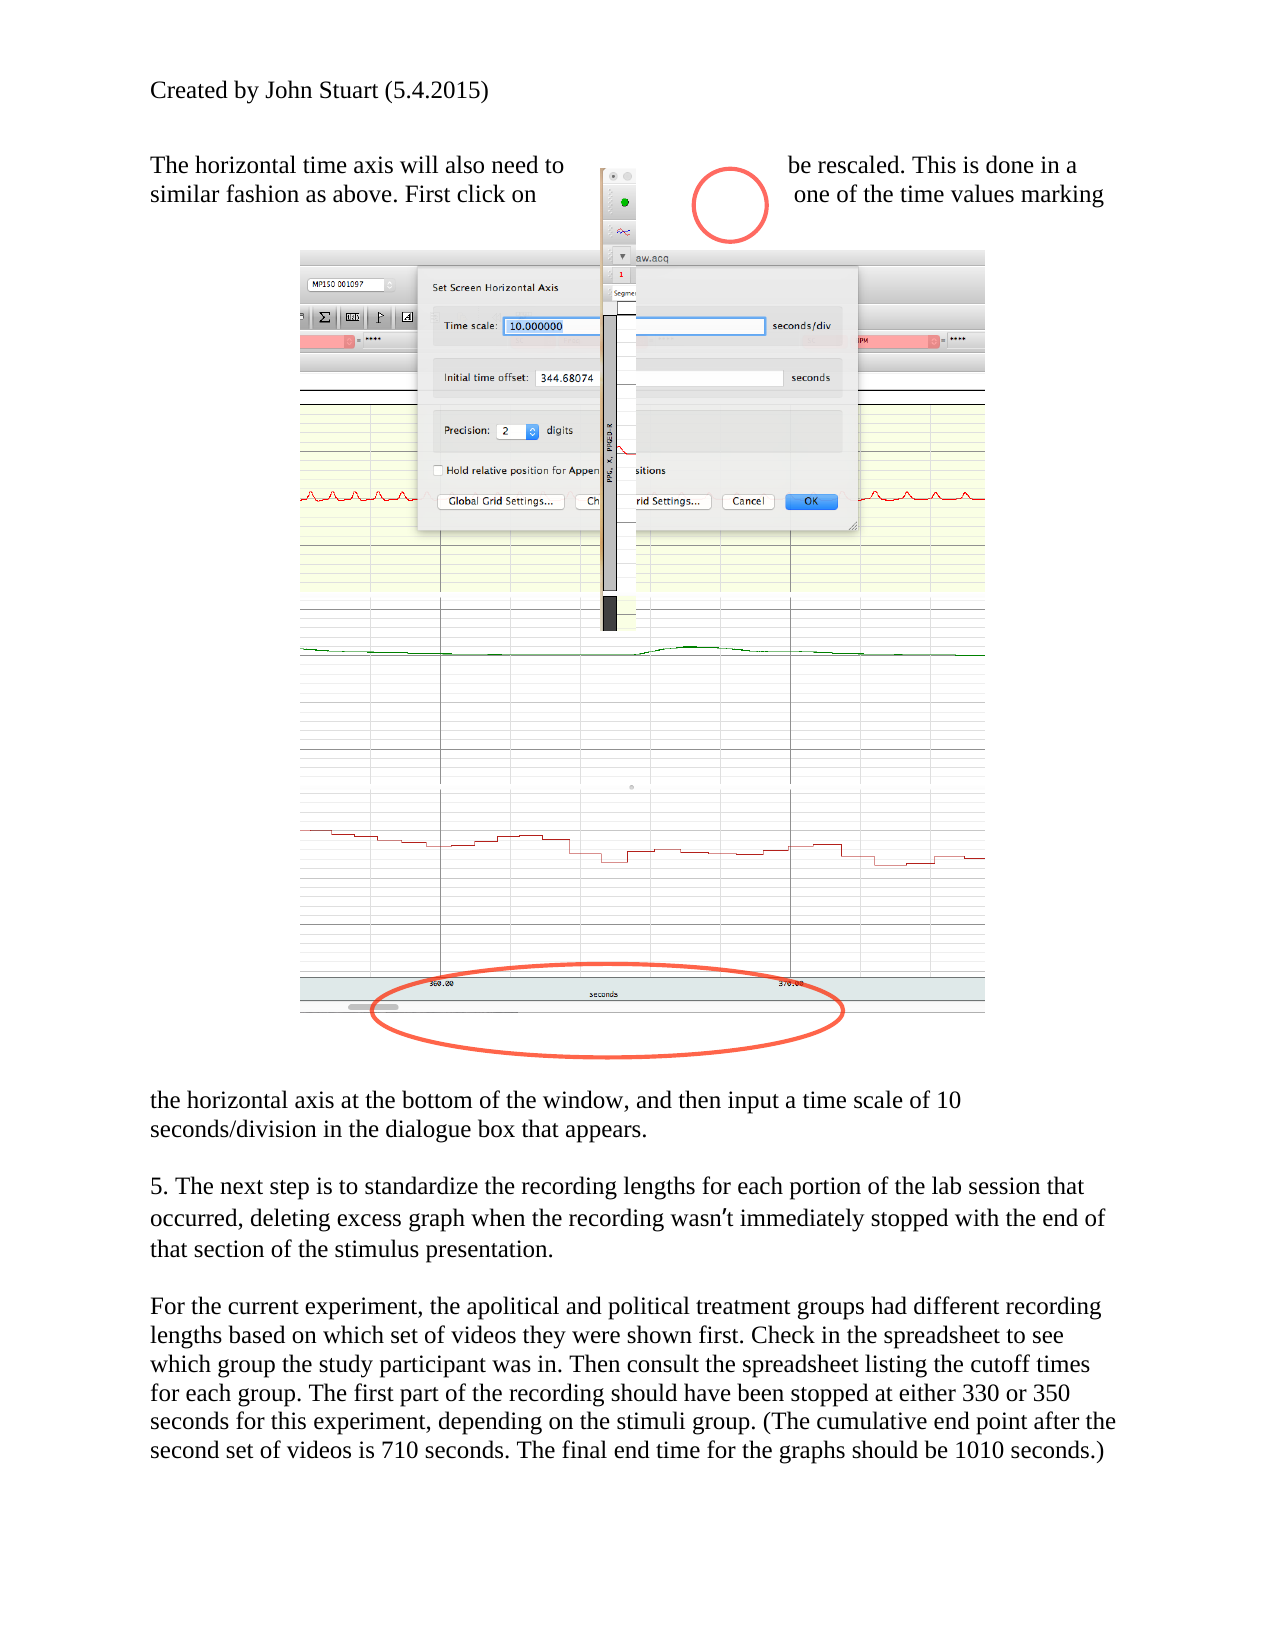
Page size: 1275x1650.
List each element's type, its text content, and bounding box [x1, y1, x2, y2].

text 5. The next step is to standardize the recording lengths for each portion of the lab session that occurred, deleting excess graph when the recording wasn’t immediately stopped with the end of that section of the stimulus presentation. [150, 1171, 1125, 1263]
text For the current experiment, the apolitical and political treatment groups had different recording lengths based on which set of videos they were shown first. Check in the spreadsheet to see which group the study participant was in. Then consult the spreadsheet listing the cutoff times for each group. The first part of the recording should have been stopped at either 330 or 350 seconds for this experiment, depending on the stimuli group. (The cumulative end point after the second set of videos is 710 seconds. The final end time for the graphs should be 1010 seconds.) [150, 1291, 1125, 1464]
picture [300, 168, 985, 1013]
picture [375, 966, 840, 1013]
